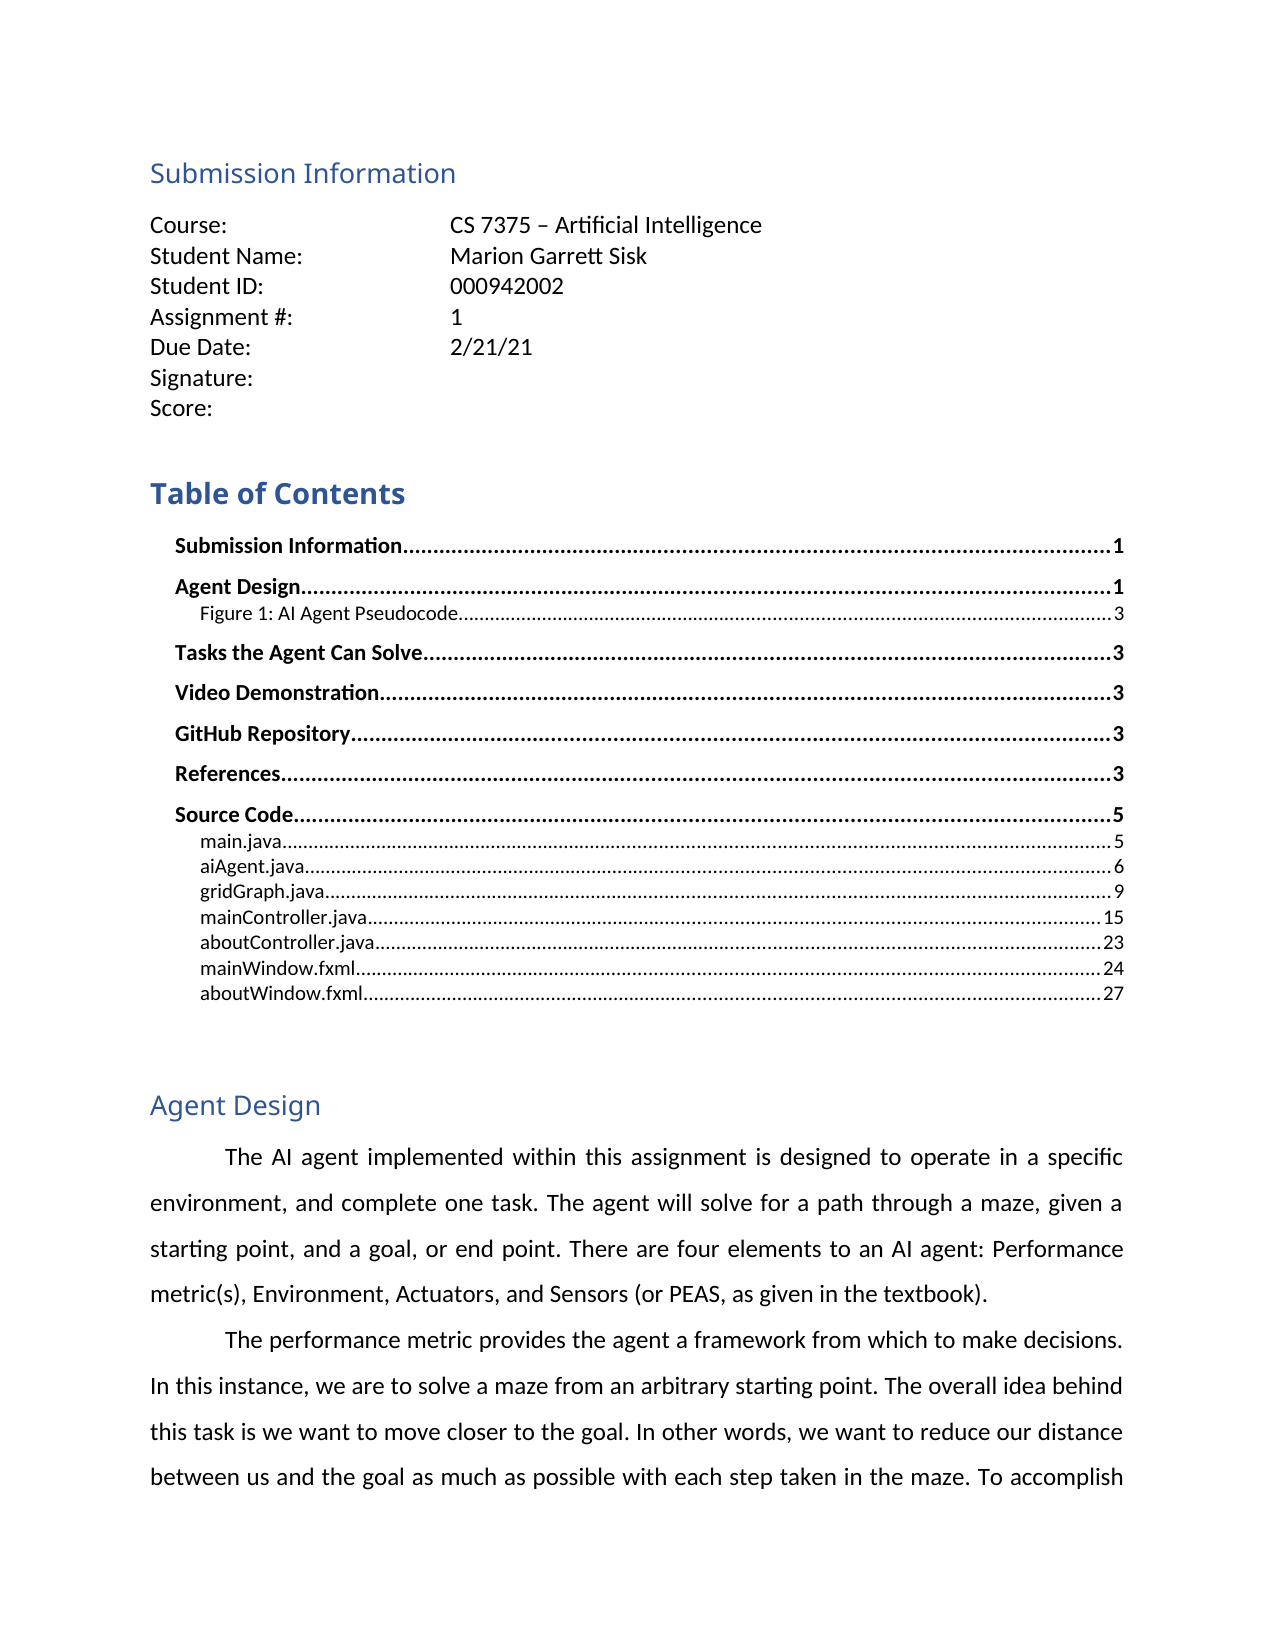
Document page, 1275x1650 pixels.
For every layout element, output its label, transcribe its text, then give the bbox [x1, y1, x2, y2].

text Due Date: 2/21/21 [150, 332, 1125, 362]
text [150, 1324, 1125, 1492]
text The AI agent implemented within this assignment is designed to operate in a specific environment, and complete one task. The agent will solve for a path through a maze, given a starting point, and a goal, or end point. There are four elements to an AI agent: Performance metric(s), Environment, Actuators, and Sensors (or PEAS, as given in the textbook). [150, 1141, 1125, 1309]
text Student Name: Marion Garrett Sisk [150, 240, 1125, 271]
text Assignment #: 1 [150, 301, 1125, 332]
text Student ID: 000942002 [150, 271, 1125, 301]
subtitle Agent Design [150, 1086, 1125, 1123]
text Signature: [150, 362, 1125, 393]
subtitle Submission Information [150, 154, 1125, 191]
text Course: CS 7375 – Artificial Intelligence [150, 209, 1125, 240]
text Score: [150, 393, 1125, 423]
